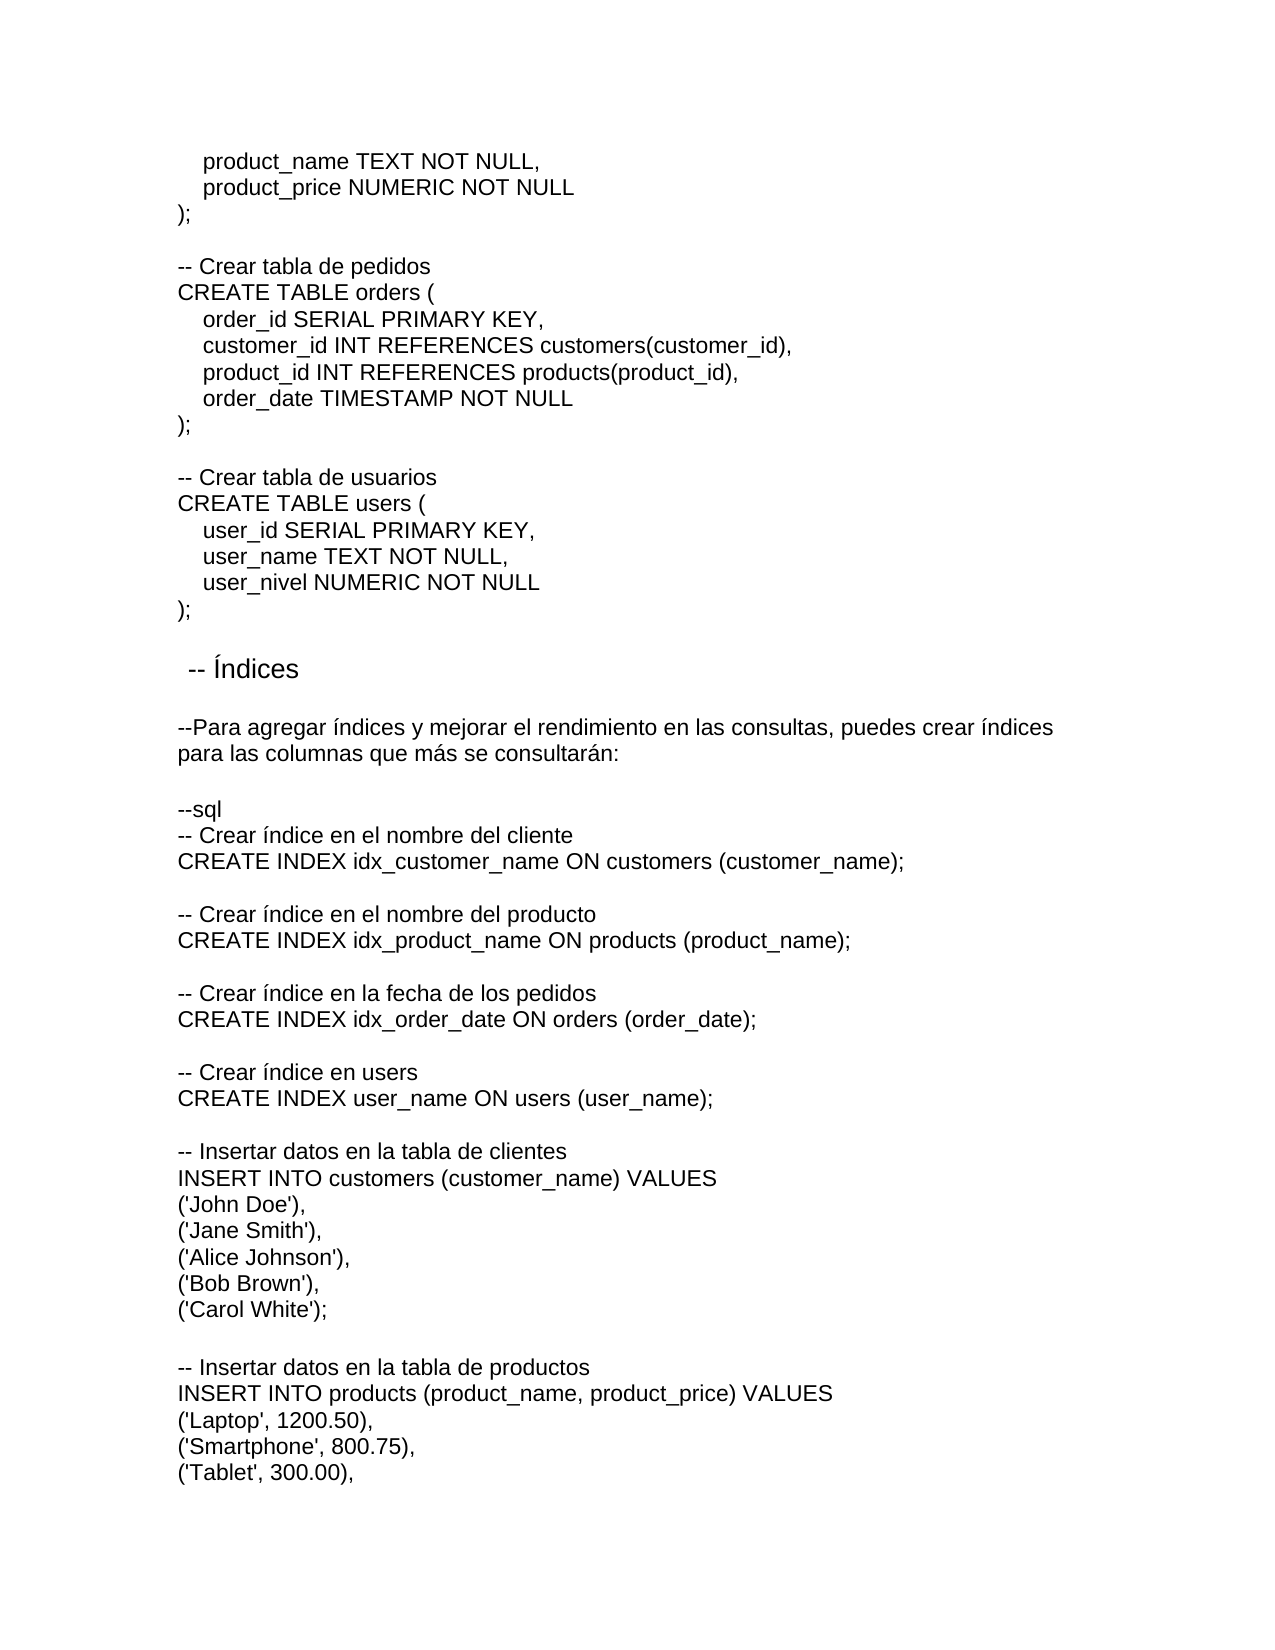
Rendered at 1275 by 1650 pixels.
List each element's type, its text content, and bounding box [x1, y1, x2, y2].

text --sql [177, 796, 1098, 822]
text -- Crear índice en el nombre del producto [177, 901, 1098, 927]
subtitle -- Índices [188, 653, 1098, 684]
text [177, 148, 1098, 437]
text -- Crear índice en la fecha de los pedidos [177, 980, 1098, 1006]
text CREATE INDEX idx_product_name ON products (product_name); [177, 927, 1098, 954]
text -- Crear índice en users [177, 1059, 1098, 1085]
text -- Crear índice en el nombre del cliente [177, 822, 1098, 848]
text CREATE INDEX idx_customer_name ON customers (customer_name); [177, 848, 1098, 874]
text CREATE INDEX idx_order_date ON orders (order_date); [177, 1006, 1098, 1033]
text -- Insertar datos en la tabla de clientes INSERT INTO customers (customer_name) VALUES ('John Doe'), ('Jane Smith'), ('Alice Johnson'), ('Bob Brown'), ('Carol White'); [177, 1138, 1098, 1354]
text CREATE INDEX user_name ON users (user_name); [177, 1085, 1098, 1112]
text --Para agregar índices y mejorar el rendimiento en las consultas, puedes crear índices para las columnas que más se consultarán: [177, 714, 1098, 766]
text -- Crear tabla de usuarios CREATE TABLE users ( user_id SERIAL PRIMARY KEY, user_name TEXT NOT NULL, user_nivel NUMERIC NOT NULL ); [177, 464, 1098, 653]
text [177, 1354, 1098, 1486]
